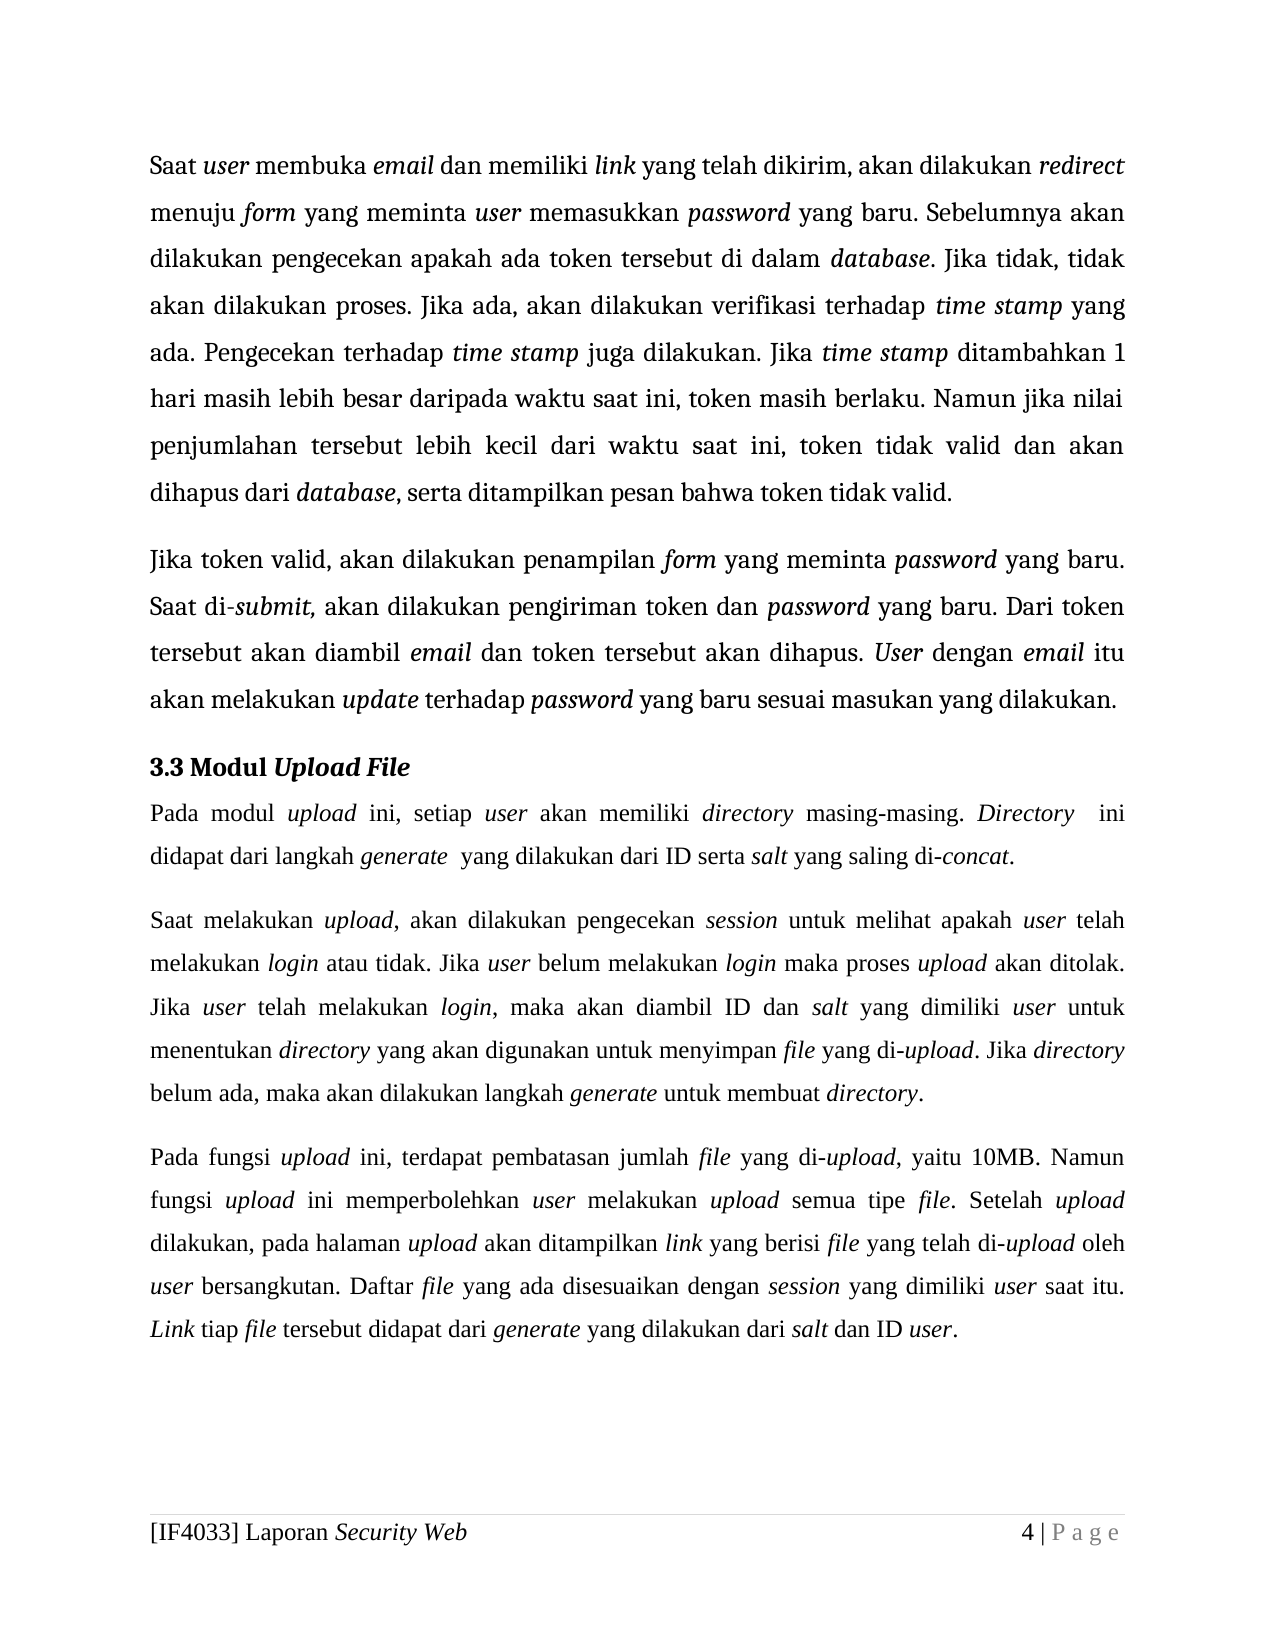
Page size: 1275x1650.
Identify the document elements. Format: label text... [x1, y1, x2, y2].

text Saat user membuka email dan memiliki link yang telah dikirim, akan dilakukan redirect menuju form yang meminta user memasukkan password yang baru. Sebelumnya akan dilakukan pengecekan apakah ada token tersebut di dalam database. Jika tidak, tidak akan dilakukan proses. Jika ada, akan dilakukan verifikasi terhadap time stamp yang ada. Pengecekan terhadap time stamp juga dilakukan. Jika time stamp ditambahkan 1 hari masih lebih besar daripada waktu saat ini, token masih berlaku. Namun jika nilai penjumlahan tersebut lebih kecil dari waktu saat ini, token tidak valid dan akan dihapus dari database, serta ditampilkan pesan bahwa token tidak valid. [150, 150, 1125, 508]
text Jika token valid, akan dilakukan penampilan form yang meminta password yang baru. Saat di-submit, akan dilakukan pengiriman token dan password yang baru. Dari token tersebut akan diambil email dan token tersebut akan dihapus. User dengan email itu akan melakukan update terhadap password yang baru sesuai masukan yang dilakukan. [150, 544, 1125, 715]
subtitle 3.3 Modul Upload File [150, 752, 1125, 783]
text Pada fungsi upload ini, terdapat pembatasan jumlah file yang di-upload, yaitu 10MB. Namun fungsi upload ini memperbolehkan user melakukan upload semua tipe file. Setelah upload dilakukan, pada halaman upload akan ditampilkan link yang berisi file yang telah di-upload oleh user bersangkutan. Daftar file yang ada disesuaikan dengan session yang dimiliki user saat itu. Link tiap file tersebut didapat dari generate yang dilakukan dari salt dan ID user. [150, 1142, 1125, 1343]
text Saat melakukan upload, akan dilakukan pengecekan session untuk melihat apakah user telah melakukan login atau tidak. Jika user belum melakukan login maka proses upload akan ditolak. Jika user telah melakukan login, maka akan diambil ID dan salt yang dimiliki user untuk menentukan directory yang akan digunakan untuk menyimpan file yang di-upload. Jika directory belum ada, maka akan dilakukan langkah generate untuk membuat directory. [150, 905, 1125, 1107]
text Pada modul upload ini, setiap user akan memiliki directory masing-masing. Directory ini didapat dari langkah generate yang dilakukan dari ID serta salt yang saling di-concat. [150, 798, 1125, 870]
